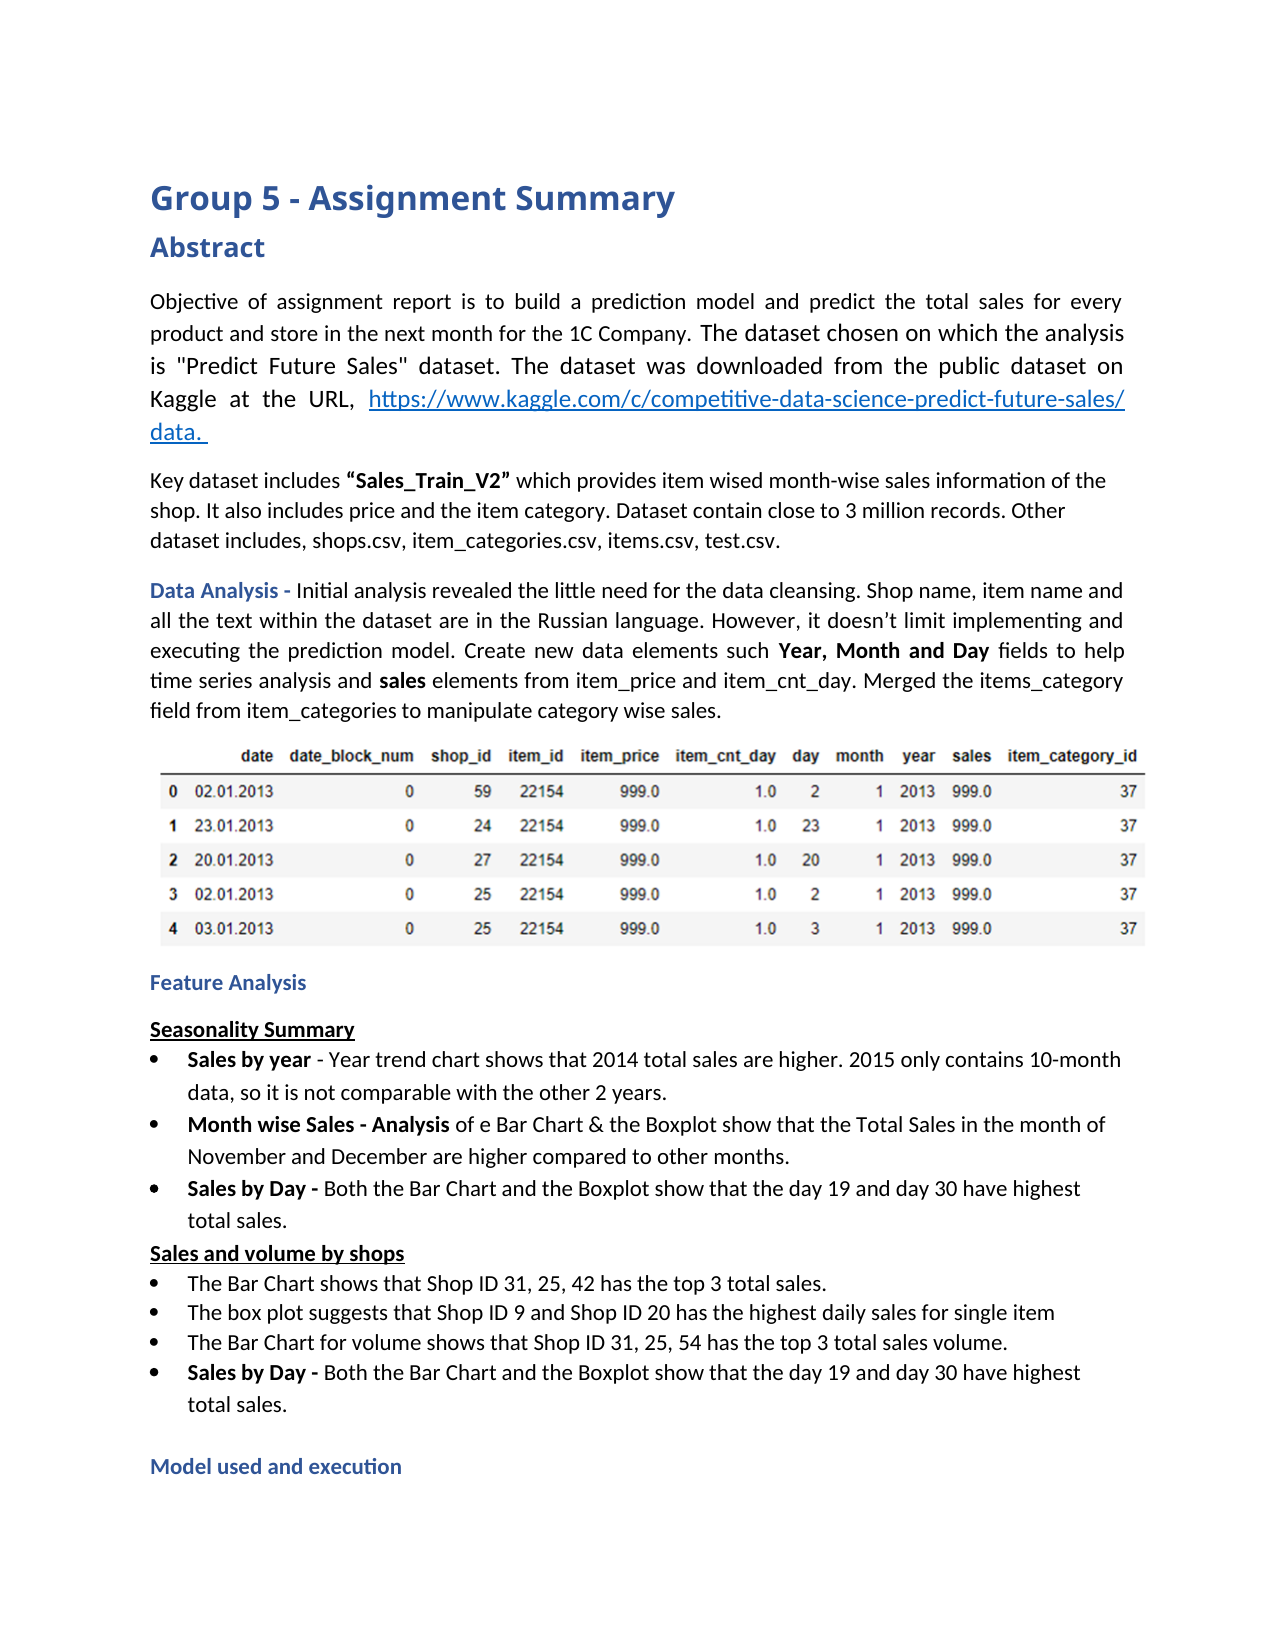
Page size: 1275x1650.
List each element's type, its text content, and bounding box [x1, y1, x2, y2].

list Sales by year - Year trend chart shows that 2014 total sales are higher. 2015 only contains 10-month data, so it is not comparable with the other 2 years. [150, 1046, 1125, 1106]
text Feature Analysis [150, 968, 1125, 996]
text Sales and volume by shops [150, 1239, 1125, 1267]
list Sales by Day - Both the Bar Chart and the Boxplot show that the day 19 and day 30 have highest total sales. [150, 1174, 1125, 1234]
list Sales by Day - Both the Bar Chart and the Boxplot show that the day 19 and day 30 have highest total sales. [150, 1358, 1125, 1418]
text Seasonality Summary [150, 1015, 1125, 1043]
subtitle Abstract [150, 228, 1125, 265]
subtitle Group 5 - Assignment Summary [150, 175, 1125, 220]
text Data Analysis - Initial analysis revealed the little need for the data cleansing. Shop name, item name and all the text within the dataset are in the Russian language. However, it doesn’t limit implementing and executing the prediction model. Create new data elements such Year, Month and Day fields to help time series analysis and sales elements from item_price and item_cnt_day. Merged the items_category field from item_categories to manipulate category wise sales. [150, 576, 1125, 725]
list The box plot suggests that Shop ID 9 and Shop ID 20 has the highest daily sales for single item [150, 1298, 1125, 1327]
picture [150, 743, 1153, 950]
list The Bar Chart for volume shows that Shop ID 31, 25, 54 has the top 3 total sales volume. [150, 1328, 1125, 1356]
text Model used and execution [150, 1452, 1125, 1481]
list The Bar Chart shows that Shop ID 31, 25, 42 has the top 3 total sales. [150, 1269, 1125, 1297]
text Objective of assignment report is to build a prediction model and predict the total sales for every product and store in the next month for the 1C Company. The dataset chosen on which the analysis is "Predict Future Sales" dataset. The dataset was downloaded from the public dataset on Kaggle at the URL, https://www.kaggle.com/c/competitive-data-science-predict-future-sales/data. [150, 287, 1125, 447]
text Key dataset includes “Sales_Train_V2” which provides item wised month-wise sales information of the shop. It also includes price and the item category. Dataset contain close to 3 million records. Other dataset includes, shops.csv, item_categories.csv, items.csv, test.csv. [150, 466, 1125, 554]
list Month wise Sales - Analysis of e Bar Chart & the Boxplot show that the Total Sales in the month of November and December are higher compared to other months. [150, 1110, 1125, 1170]
